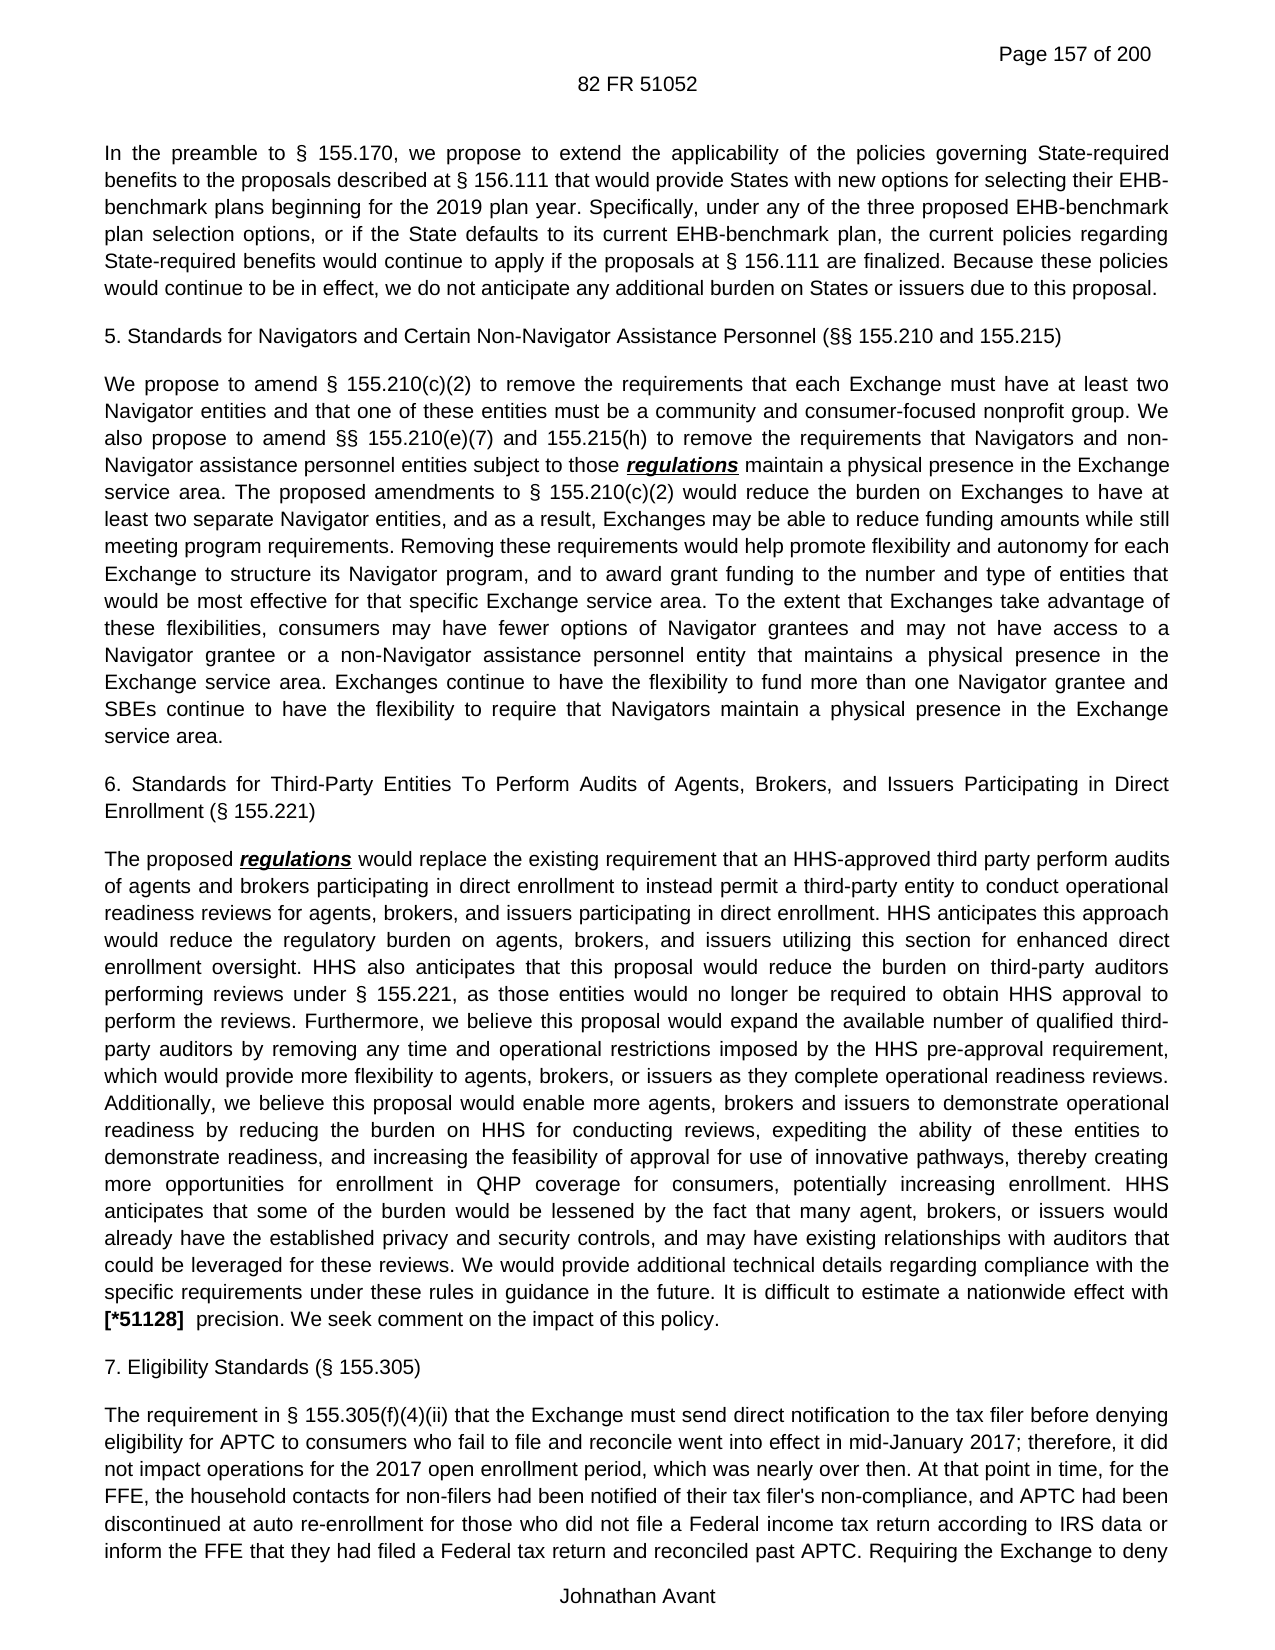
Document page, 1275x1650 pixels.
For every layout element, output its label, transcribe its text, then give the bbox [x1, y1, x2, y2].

text The proposed regulations would replace the existing requirement that an HHS-approved third party perform audits of agents and brokers participating in direct enrollment to instead permit a third-party entity to conduct operational readiness reviews for agents, brokers, and issuers participating in direct enrollment. HHS anticipates this approach would reduce the regulatory burden on agents, brokers, and issuers utilizing this section for enhanced direct enrollment oversight. HHS also anticipates that this proposal would reduce the burden on third-party auditors performing reviews under § 155.221, as those entities would no longer be required to obtain HHS approval to perform the reviews. Furthermore, we believe this proposal would expand the available number of qualified third-party auditors by removing any time and operational restrictions imposed by the HHS pre-approval requirement, which would provide more flexibility to agents, brokers, or issuers as they complete operational readiness reviews. Additionally, we believe this proposal would enable more agents, brokers and issuers to demonstrate operational readiness by reducing the burden on HHS for conducting reviews, expediting the ability of these entities to demonstrate readiness, and increasing the feasibility of approval for use of innovative pathways, thereby creating more opportunities for enrollment in QHP coverage for consumers, potentially increasing enrollment. HHS anticipates that some of the burden would be lessened by the fact that many agent, brokers, or issuers would already have the established privacy and security controls, and may have existing relationships with auditors that could be leveraged for these reviews. We would provide additional technical details regarding compliance with the specific requirements under these rules in guidance in the future. It is difficult to estimate a nationwide effect with [*51128] precision. We seek comment on the impact of this policy. [104, 844, 1171, 1331]
text 6. Standards for Third-Party Entities To Perform Audits of Agents, Brokers, and Issuers Participating in Direct Enrollment (§ 155.221) [104, 769, 1171, 823]
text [104, 1400, 1171, 1562]
text 5. Standards for Navigators and Certain Non-Navigator Assistance Personnel (§§ 155.210 and 155.215) [104, 321, 1171, 348]
text We propose to amend § 155.210(c)(2) to remove the requirements that each Exchange must have at least two Navigator entities and that one of these entities must be a community and consumer-focused nonprofit group. We also propose to amend §§ 155.210(e)(7) and 155.215(h) to remove the requirements that Navigators and non-Navigator assistance personnel entities subject to those regulations maintain a physical presence in the Exchange service area. The proposed amendments to § 155.210(c)(2) would reduce the burden on Exchanges to have at least two separate Navigator entities, and as a result, Exchanges may be able to reduce funding amounts while still meeting program requirements. Removing these requirements would help promote flexibility and autonomy for each Exchange to structure its Navigator program, and to award grant funding to the number and type of entities that would be most effective for that specific Exchange service area. To the extent that Exchanges take advantage of these flexibilities, consumers may have fewer options of Navigator grantees and may not have access to a Navigator grantee or a non-Navigator assistance personnel entity that maintains a physical presence in the Exchange service area. Exchanges continue to have the flexibility to fund more than one Navigator grantee and SBEs continue to have the flexibility to require that Navigators maintain a physical presence in the Exchange service area. [104, 369, 1171, 748]
text 7. Eligibility Standards (§ 155.305) [104, 1352, 1171, 1379]
text In the preamble to § 155.170, we propose to extend the applicability of the policies governing State-required benefits to the proposals described at § 156.111 that would provide States with new options for selecting their EHB-benchmark plans beginning for the 2019 plan year. Specifically, under any of the three proposed EHB-benchmark plan selection options, or if the State defaults to its current EHB-benchmark plan, the current policies regarding State-required benefits would continue to apply if the proposals at § 156.111 are finalized. Because these policies would continue to be in effect, we do not anticipate any additional burden on States or issuers due to this proposal. [104, 137, 1171, 300]
